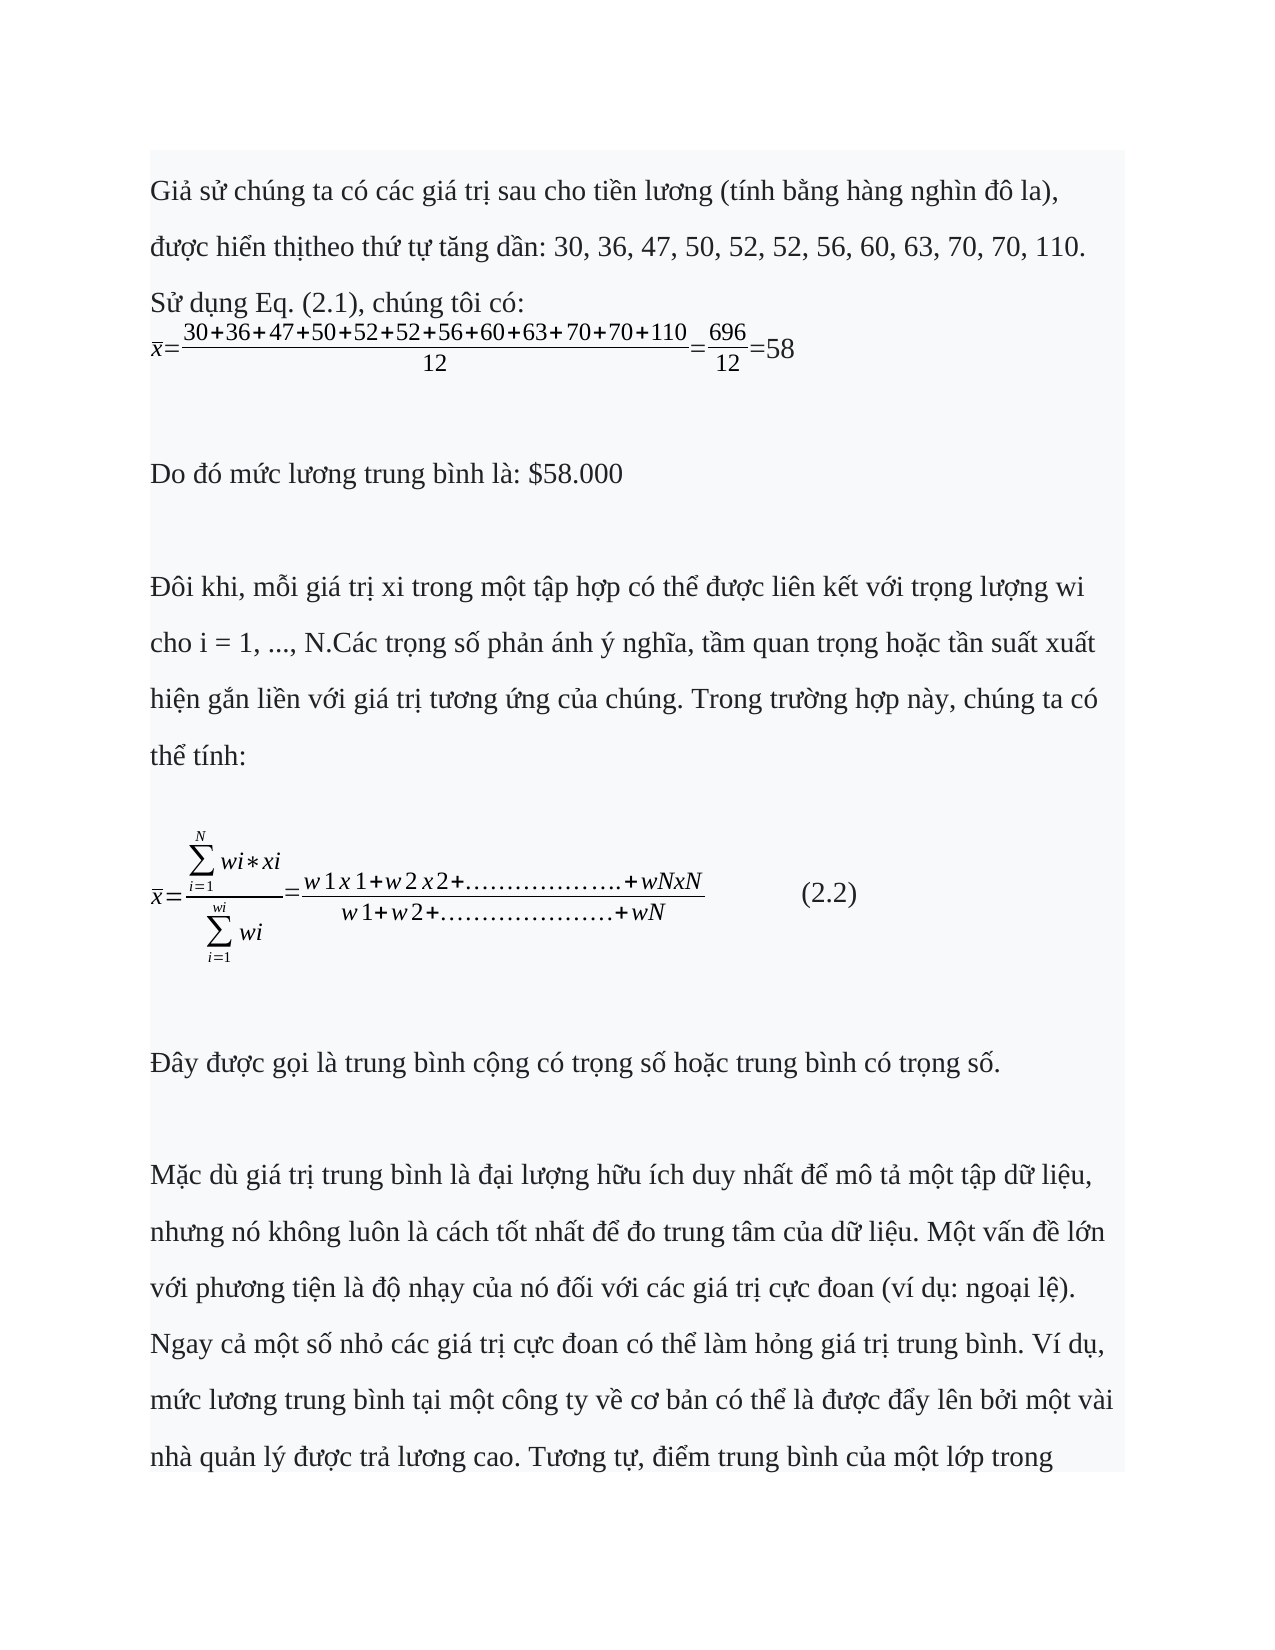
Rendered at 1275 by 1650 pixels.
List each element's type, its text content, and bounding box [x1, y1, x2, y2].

text ===58 [150, 319, 1125, 378]
text Mặc dù giá trị trung bình là đại lượng hữu ích duy nhất để mô tả một tập dữ liệu, nhưng nó không luôn là cách tốt nhất để đo trung tâm của dữ liệu. Một vấn đề lớn với phương tiện là độ nhạy của nó đối với các giá trị cực đoan (ví dụ: ngoại lệ). Ngay cả một số nhỏ các giá trị cực đoan có thể làm hỏng giá trị trung bình. Ví dụ, mức lương trung bình tại một công ty về cơ bản có thể là được đẩy lên bởi một vài nhà quản lý được trả lương cao. Tương tự, điểm trung bình của một lớp trong [150, 1135, 1125, 1472]
text = (2.2) [150, 828, 1125, 966]
text Giả sử chúng ta có các giá trị sau cho tiền lương (tính bằng hàng nghìn đô la), được hiển thịtheo thứ tự tăng dần: 30, 36, 47, 50, 52, 52, 56, 60, 63, 70, 70, 110. Sử dụng Eq. (2.1), chúng tôi có: [150, 150, 1125, 319]
text Đôi khi, mỗi giá trị xi trong một tập hợp có thể được liên kết với trọng lượng wi [150, 546, 1125, 603]
text cho i = 1, ..., N.Các trọng số phản ánh ý nghĩa, tầm quan trọng hoặc tần suất xuất hiện gắn liền với giá trị tương ứng của chúng. Trong trường hợp này, chúng ta có thể tính: [150, 603, 1125, 771]
text Do đó mức lương trung bình là: $58.000 [150, 434, 1125, 490]
text Đây được gọi là trung bình cộng có trọng số hoặc trung bình có trọng số. [150, 1022, 1125, 1078]
